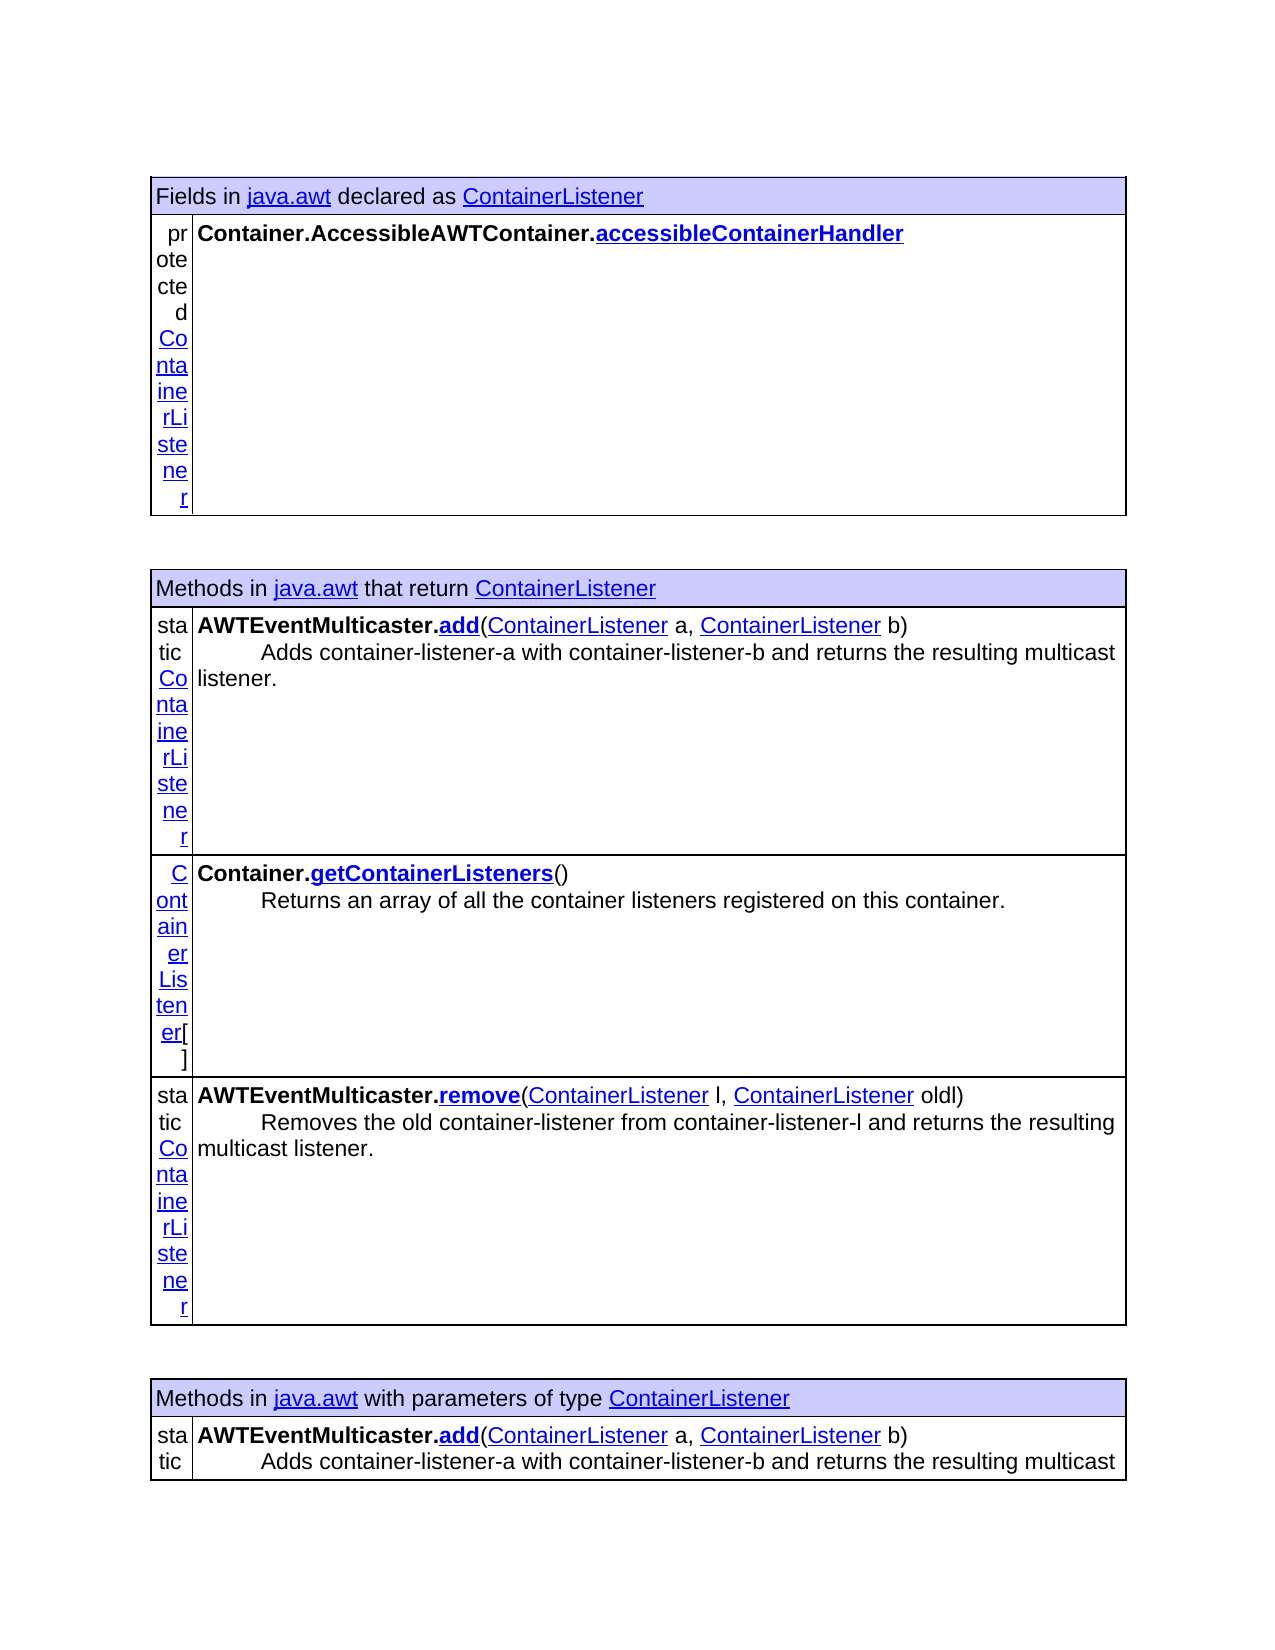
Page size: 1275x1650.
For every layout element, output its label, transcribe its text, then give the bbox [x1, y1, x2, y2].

table_cell ContainerListener[] [152, 856, 192, 1076]
table_header Methods in java.awt with parameters of type ContainerListener [152, 1380, 1125, 1416]
table_cell Container.getContainerListeners() Returns an array of all the container listeners registered on this container. [193, 856, 1125, 1076]
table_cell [152, 1417, 192, 1479]
table_cell Container.AccessibleAWTContainer.accessibleContainerHandler [193, 215, 1125, 514]
table_cell static ContainerListener [152, 608, 192, 854]
table_cell static ContainerListener [152, 1078, 192, 1324]
table_header Methods in java.awt that return ContainerListener [152, 570, 1125, 606]
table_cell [193, 1417, 1125, 1479]
table_cell protected ContainerListener [152, 215, 192, 514]
table_header Fields in java.awt declared as ContainerListener [152, 178, 1125, 214]
